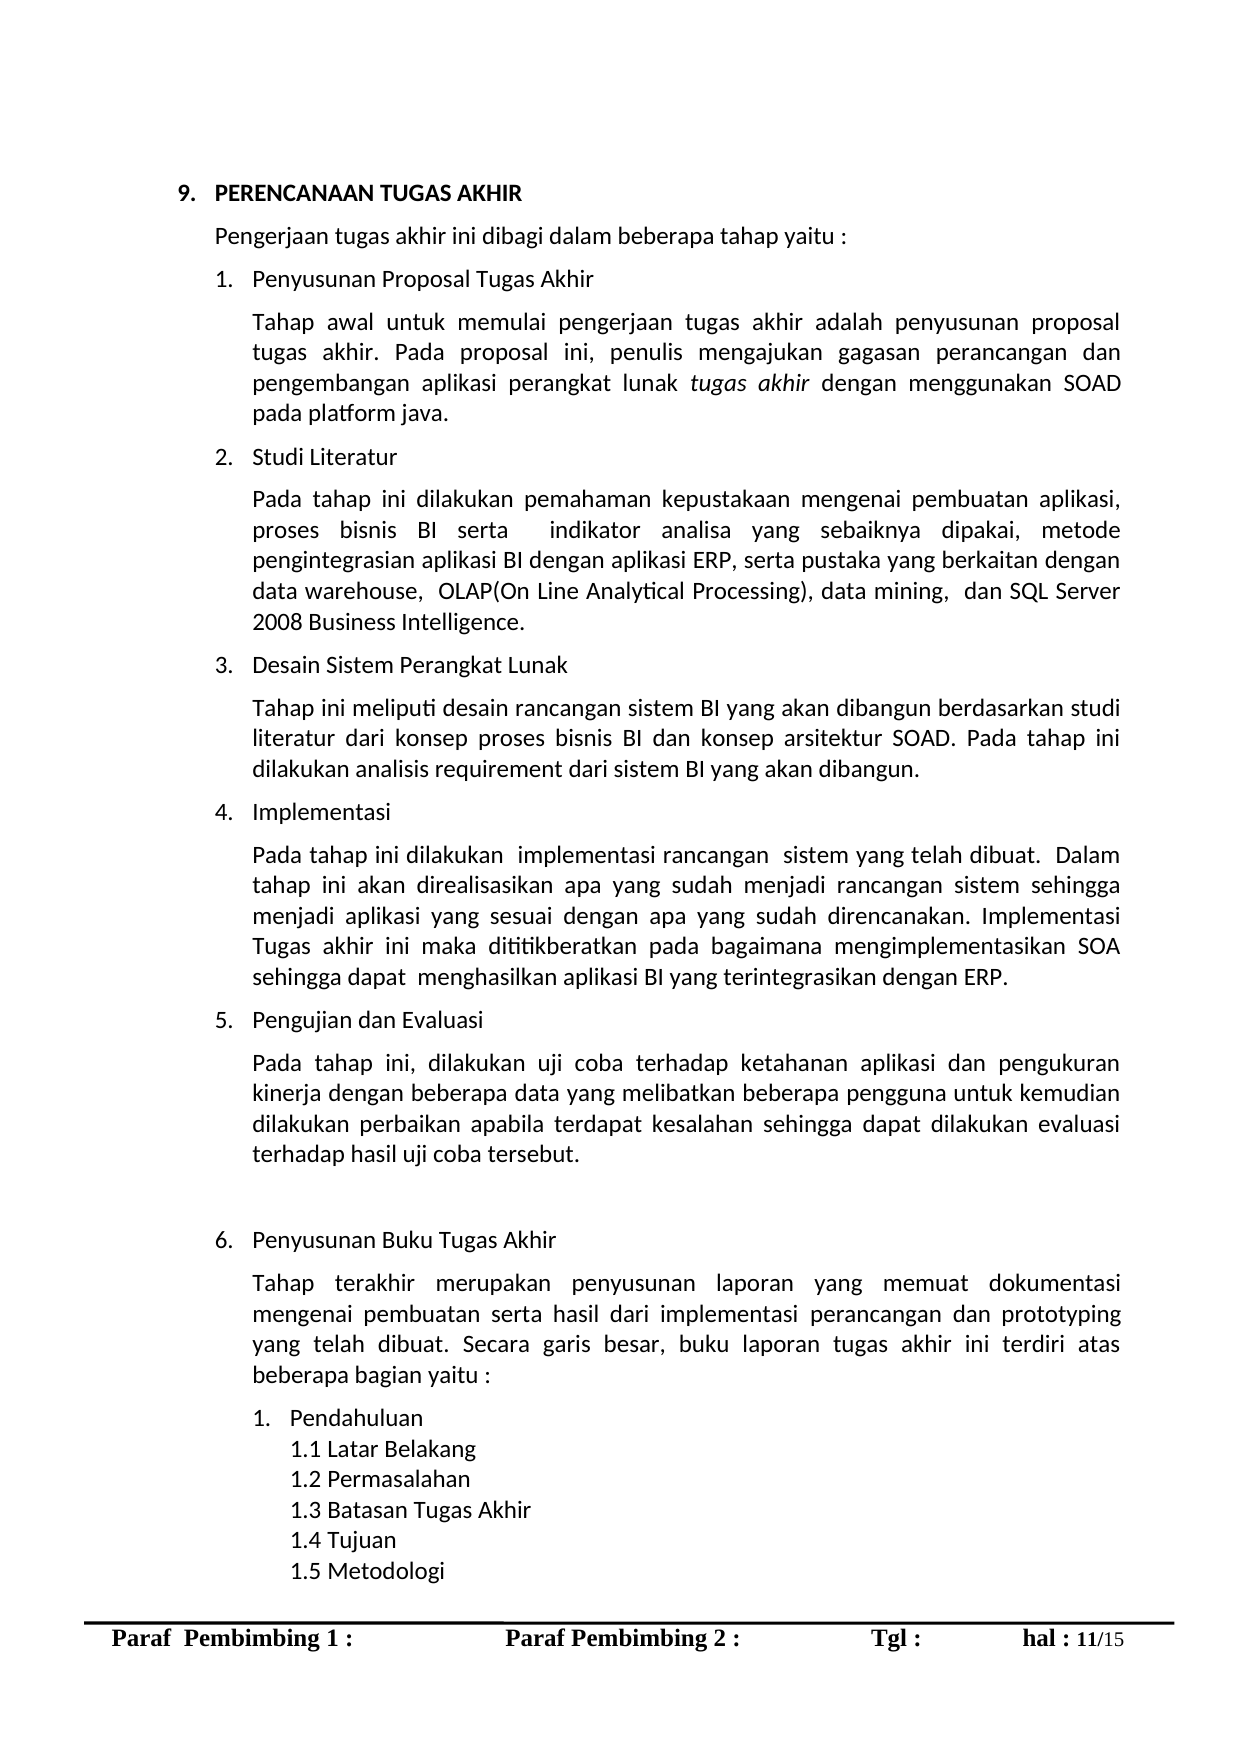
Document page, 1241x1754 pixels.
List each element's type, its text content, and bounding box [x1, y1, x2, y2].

text Tahap awal untuk memulai pengerjaan tugas akhir adalah penyusunan proposal tugas akhir. Pada proposal ini, penulis mengajukan gagasan perancangan dan pengembangan aplikasi perangkat lunak tugas akhir dengan menggunakan SOAD pada platform java. [252, 306, 1122, 428]
text Pada tahap ini dilakukan implementasi rancangan sistem yang telah dibuat. Dalam tahap ini akan direalisasikan apa yang sudah menjadi rancangan sistem sehingga menjadi aplikasi yang sesuai dengan apa yang sudah direncanakan. Implementasi Tugas akhir ini maka dititikberatkan pada bagaimana mengimplementasikan SOA sehingga dapat menghasilkan aplikasi BI yang terintegrasikan dengan ERP. [252, 839, 1122, 991]
list PERENCANAAN TUGAS AKHIR [177, 177, 1122, 207]
list Studi Literatur [214, 441, 1122, 471]
list Pendahuluan [252, 1402, 1122, 1433]
list Tujuan [289, 1524, 1122, 1555]
list Penyusunan Buku Tugas Akhir [214, 1224, 1122, 1255]
list Pengujian dan Evaluasi [214, 1004, 1122, 1034]
list Batasan Tugas Akhir [289, 1494, 1122, 1524]
list Implementasi [214, 796, 1122, 826]
text Pada tahap ini, dilakukan uji coba terhadap ketahanan aplikasi dan pengukuran kinerja dengan beberapa data yang melibatkan beberapa pengguna untuk kemudian dilakukan perbaikan apabila terdapat kesalahan sehingga dapat dilakukan evaluasi terhadap hasil uji coba tersebut. [252, 1047, 1122, 1169]
list Penyusunan Proposal Tugas Akhir [214, 263, 1122, 293]
list Latar Belakang [289, 1433, 1122, 1463]
text Tahap ini meliputi desain rancangan sistem BI yang akan dibangun berdasarkan studi literatur dari konsep proses bisnis BI dan konsep arsitektur SOAD. Pada tahap ini dilakukan analisis requirement dari sistem BI yang akan dibangun. [252, 692, 1122, 783]
list Desain Sistem Perangkat Lunak [214, 649, 1122, 679]
text Pada tahap ini dilakukan pemahaman kepustakaan mengenai pembuatan aplikasi, proses bisnis BI serta indikator analisa yang sebaiknya dipakai, metode pengintegrasian aplikasi BI dengan aplikasi ERP, serta pustaka yang berkaitan dengan data warehouse, OLAP(On Line Analytical Processing), data mining, dan SQL Server 2008 Business Intelligence. [252, 484, 1122, 636]
list Metodologi [289, 1555, 1122, 1585]
list Permasalahan [289, 1463, 1122, 1494]
text Tahap terakhir merupakan penyusunan laporan yang memuat dokumentasi mengenai pembuatan serta hasil dari implementasi perancangan dan prototyping yang telah dibuat. Secara garis besar, buku laporan tugas akhir ini terdiri atas beberapa bagian yaitu : [252, 1268, 1122, 1390]
text Pengerjaan tugas akhir ini dibagi dalam beberapa tahap yaitu : [214, 220, 1122, 251]
